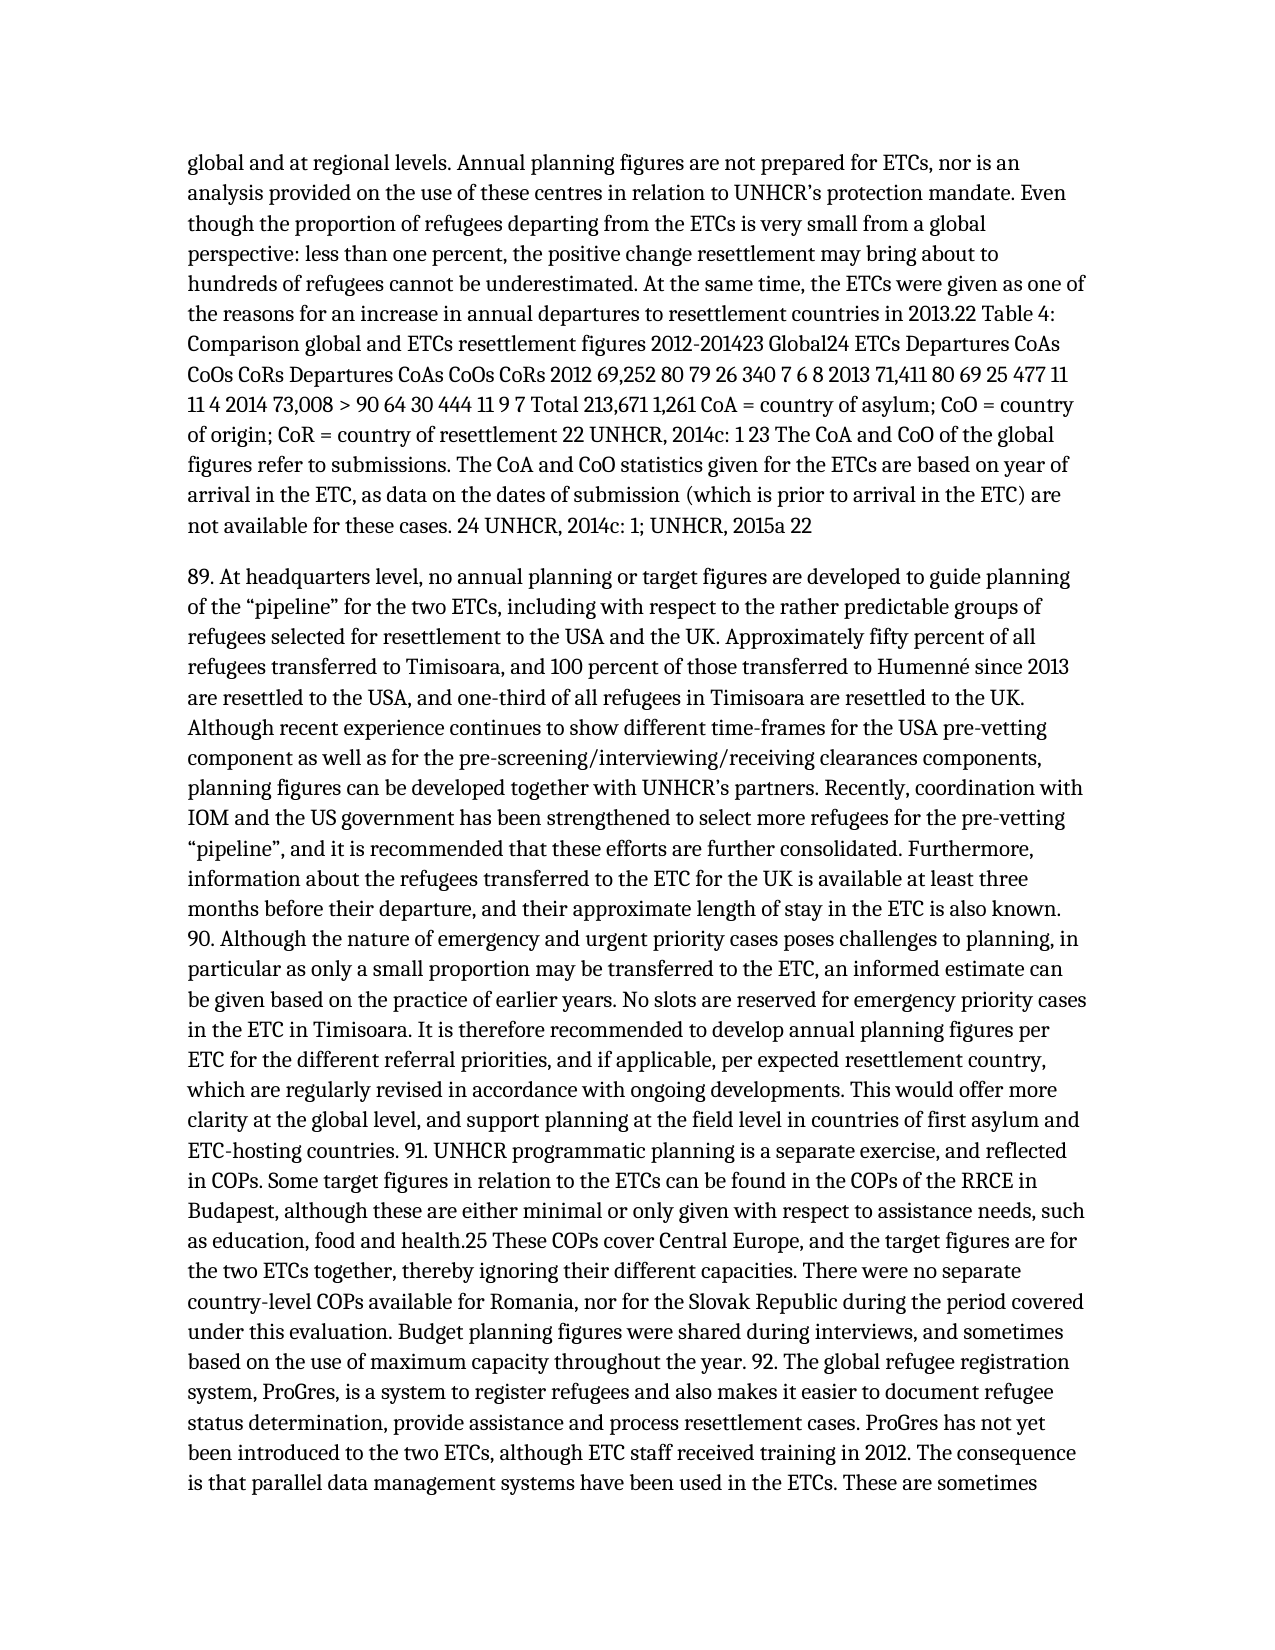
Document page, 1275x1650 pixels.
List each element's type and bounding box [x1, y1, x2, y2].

text [187, 563, 1087, 1496]
text [187, 150, 1087, 539]
